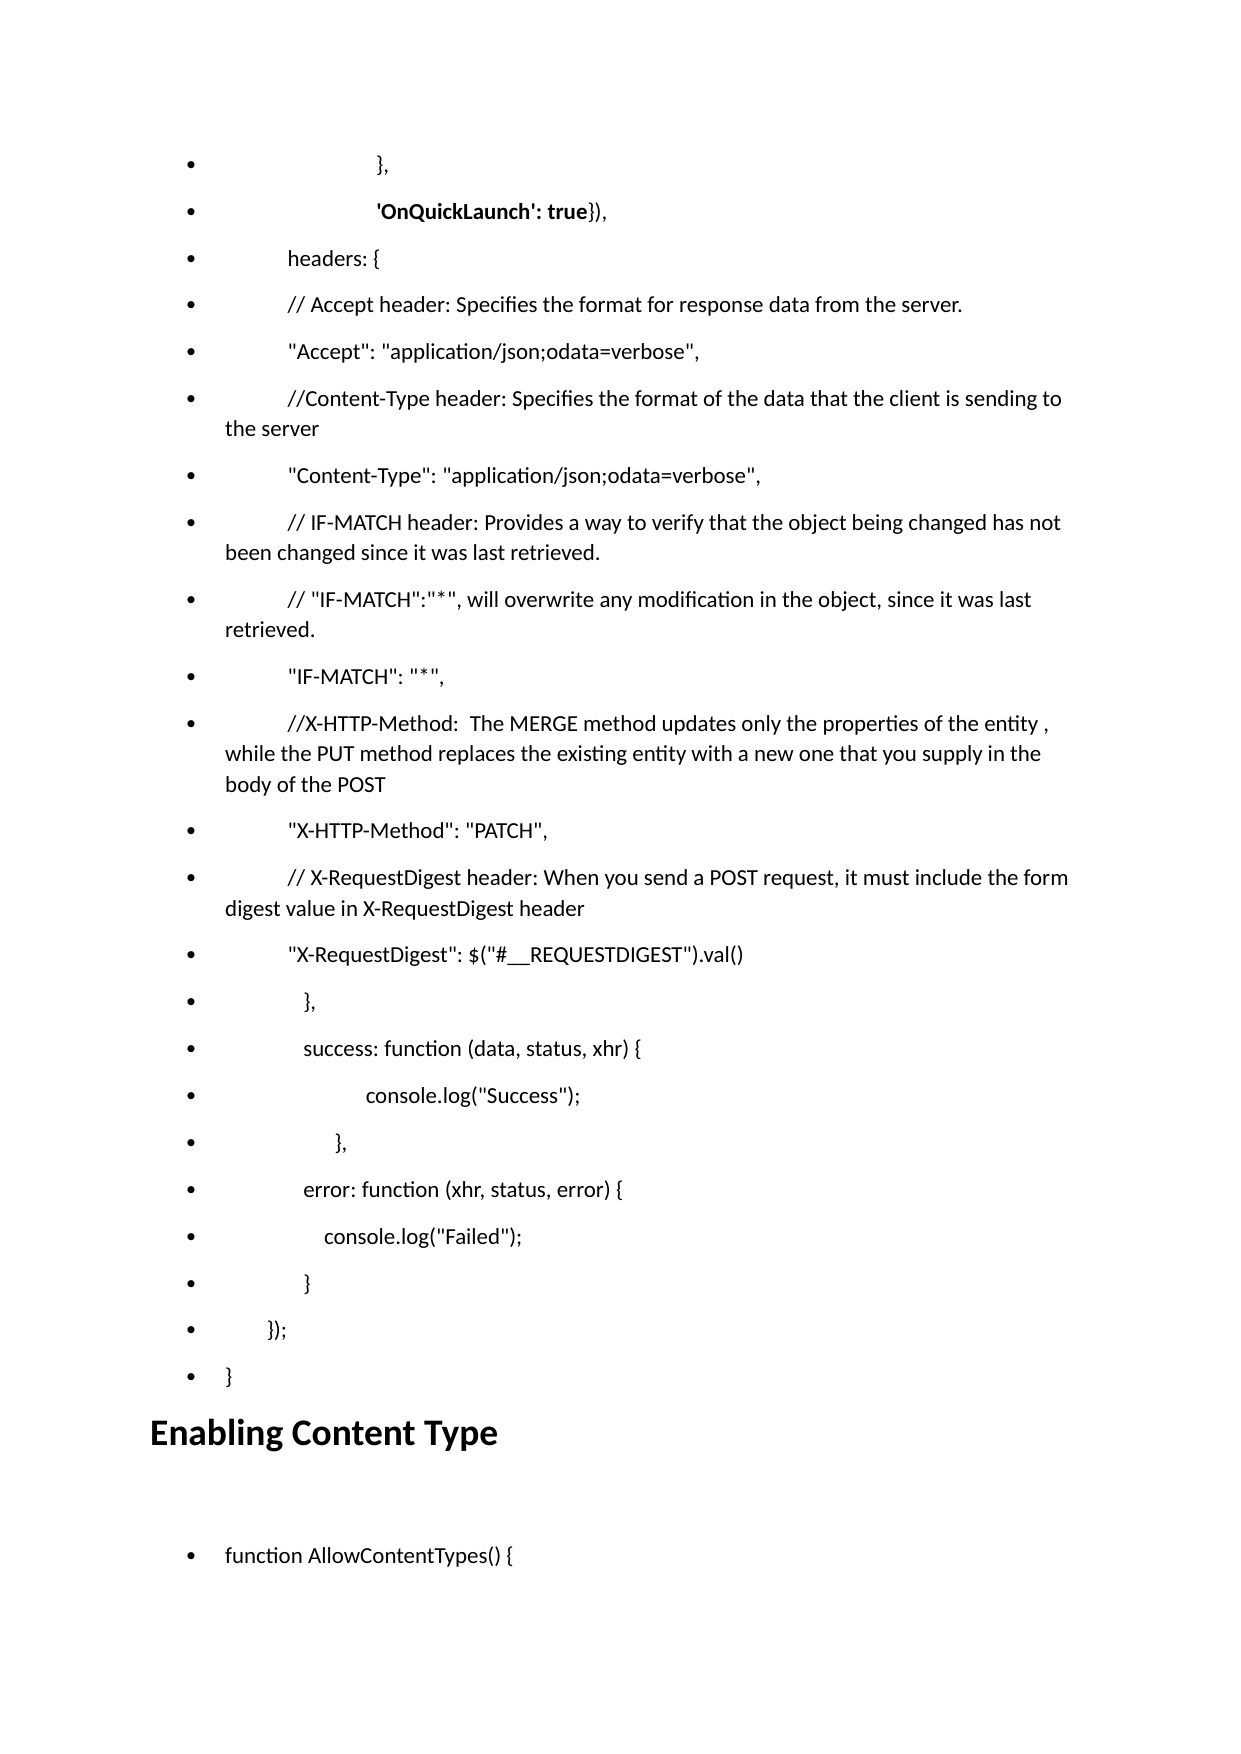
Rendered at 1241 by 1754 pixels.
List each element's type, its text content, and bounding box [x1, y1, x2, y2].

list } [187, 1362, 1090, 1391]
list "X-HTTP-Method": "PATCH", [187, 817, 1090, 845]
list error: function (xhr, status, error) { [187, 1175, 1090, 1203]
list // Accept header: Specifies the format for response data from the server. [187, 291, 1090, 319]
list }); [187, 1316, 1090, 1344]
list // IF-MATCH header: Provides a way to verify that the object being changed has not been changed since it was last retrieved. [187, 508, 1090, 567]
list "Accept": "application/json;odata=verbose", [187, 337, 1090, 366]
list 'OnQuickLaunch': true}), [187, 197, 1090, 225]
list function AllowContentTypes() { [187, 1542, 1090, 1570]
list }, [187, 150, 1090, 178]
list headers: { [187, 244, 1090, 272]
list "X-RequestDigest": $("#__REQUESTDIGEST").val() [187, 941, 1090, 969]
list // X-RequestDigest header: When you send a POST request, it must include the form digest value in X-RequestDigest header [187, 863, 1090, 922]
list // "IF-MATCH":"*", will overwrite any modification in the object, since it was last retrieved. [187, 585, 1090, 644]
list }, [187, 987, 1090, 1016]
text Enabling Content Type [150, 1409, 1090, 1455]
list }, [187, 1128, 1090, 1156]
list console.log("Success"); [187, 1081, 1090, 1109]
list //Content-Type header: Specifies the format of the data that the client is sending to the server [187, 384, 1090, 443]
list } [187, 1269, 1090, 1297]
list "Content-Type": "application/json;odata=verbose", [187, 461, 1090, 489]
list //X-HTTP-Method: The MERGE method updates only the properties of the entity , while the PUT method replaces the existing entity with a new one that you supply in the body of the POST [187, 709, 1090, 798]
list "IF-MATCH": "*", [187, 662, 1090, 691]
list success: function (data, status, xhr) { [187, 1034, 1090, 1062]
list console.log("Failed"); [187, 1222, 1090, 1250]
